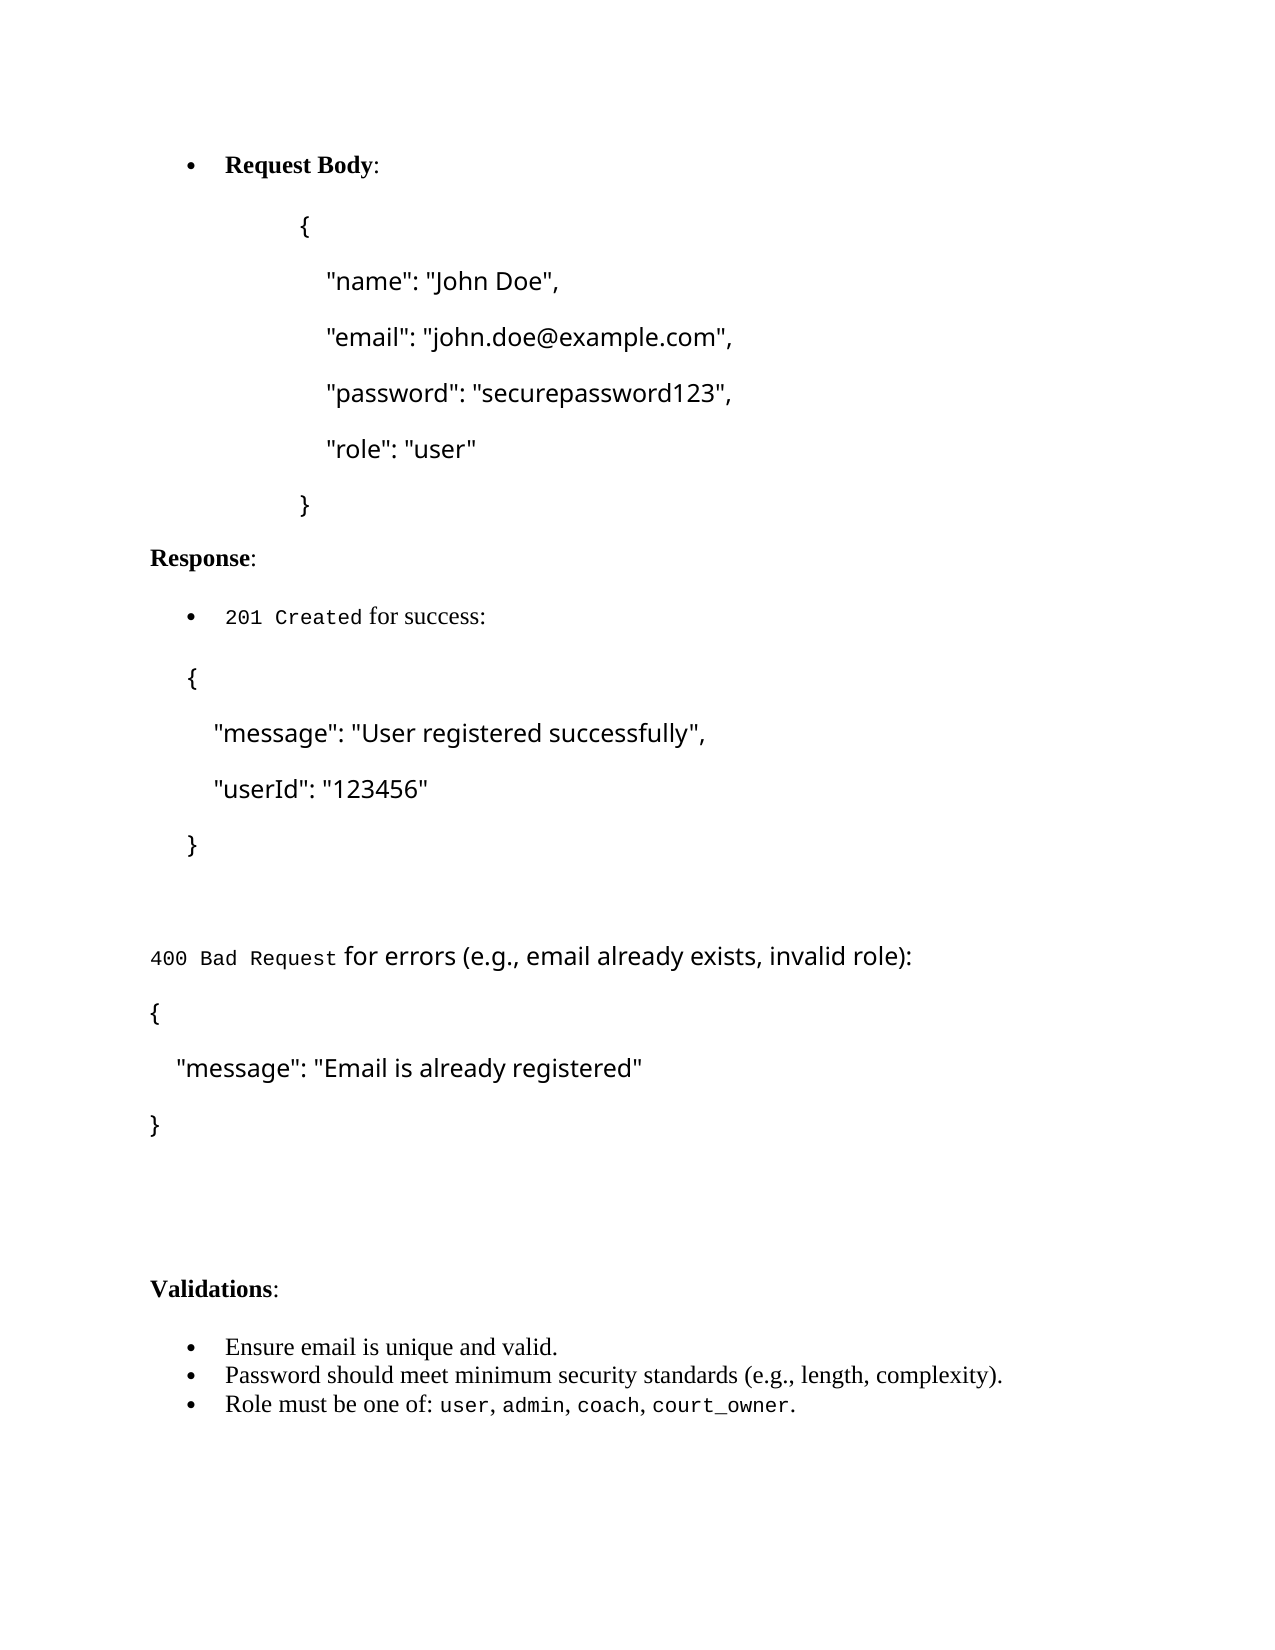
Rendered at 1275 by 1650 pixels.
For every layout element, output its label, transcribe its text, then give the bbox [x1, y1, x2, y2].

list Request Body: [187, 150, 1125, 179]
text Response: [150, 543, 1125, 572]
list Password should meet minimum security standards (e.g., length, complexity). [187, 1360, 1125, 1389]
text { [187, 659, 1125, 694]
text "email": "john.doe@example.com", [300, 319, 1125, 354]
text "message": "User registered successfully", [187, 715, 1125, 749]
text } [150, 1106, 1125, 1140]
text { [300, 208, 1125, 242]
text } [300, 487, 1125, 521]
list 201 Created for success: [187, 601, 1125, 630]
text "password": "securepassword123", [300, 375, 1125, 409]
text Validations: [150, 1274, 1125, 1302]
list Ensure email is unique and valid. [187, 1332, 1125, 1360]
text "userId": "123456" [187, 771, 1125, 805]
text "role": "user" [300, 431, 1125, 465]
text "message": "Email is already registered" [150, 1050, 1125, 1084]
text { [150, 994, 1125, 1029]
list Role must be one of: user, admin, coach, court_owner. [187, 1389, 1125, 1419]
text "name": "John Doe", [300, 264, 1125, 298]
text 400 Bad Request for errors (e.g., email already exists, invalid role): [150, 939, 1125, 973]
text } [187, 827, 1125, 861]
